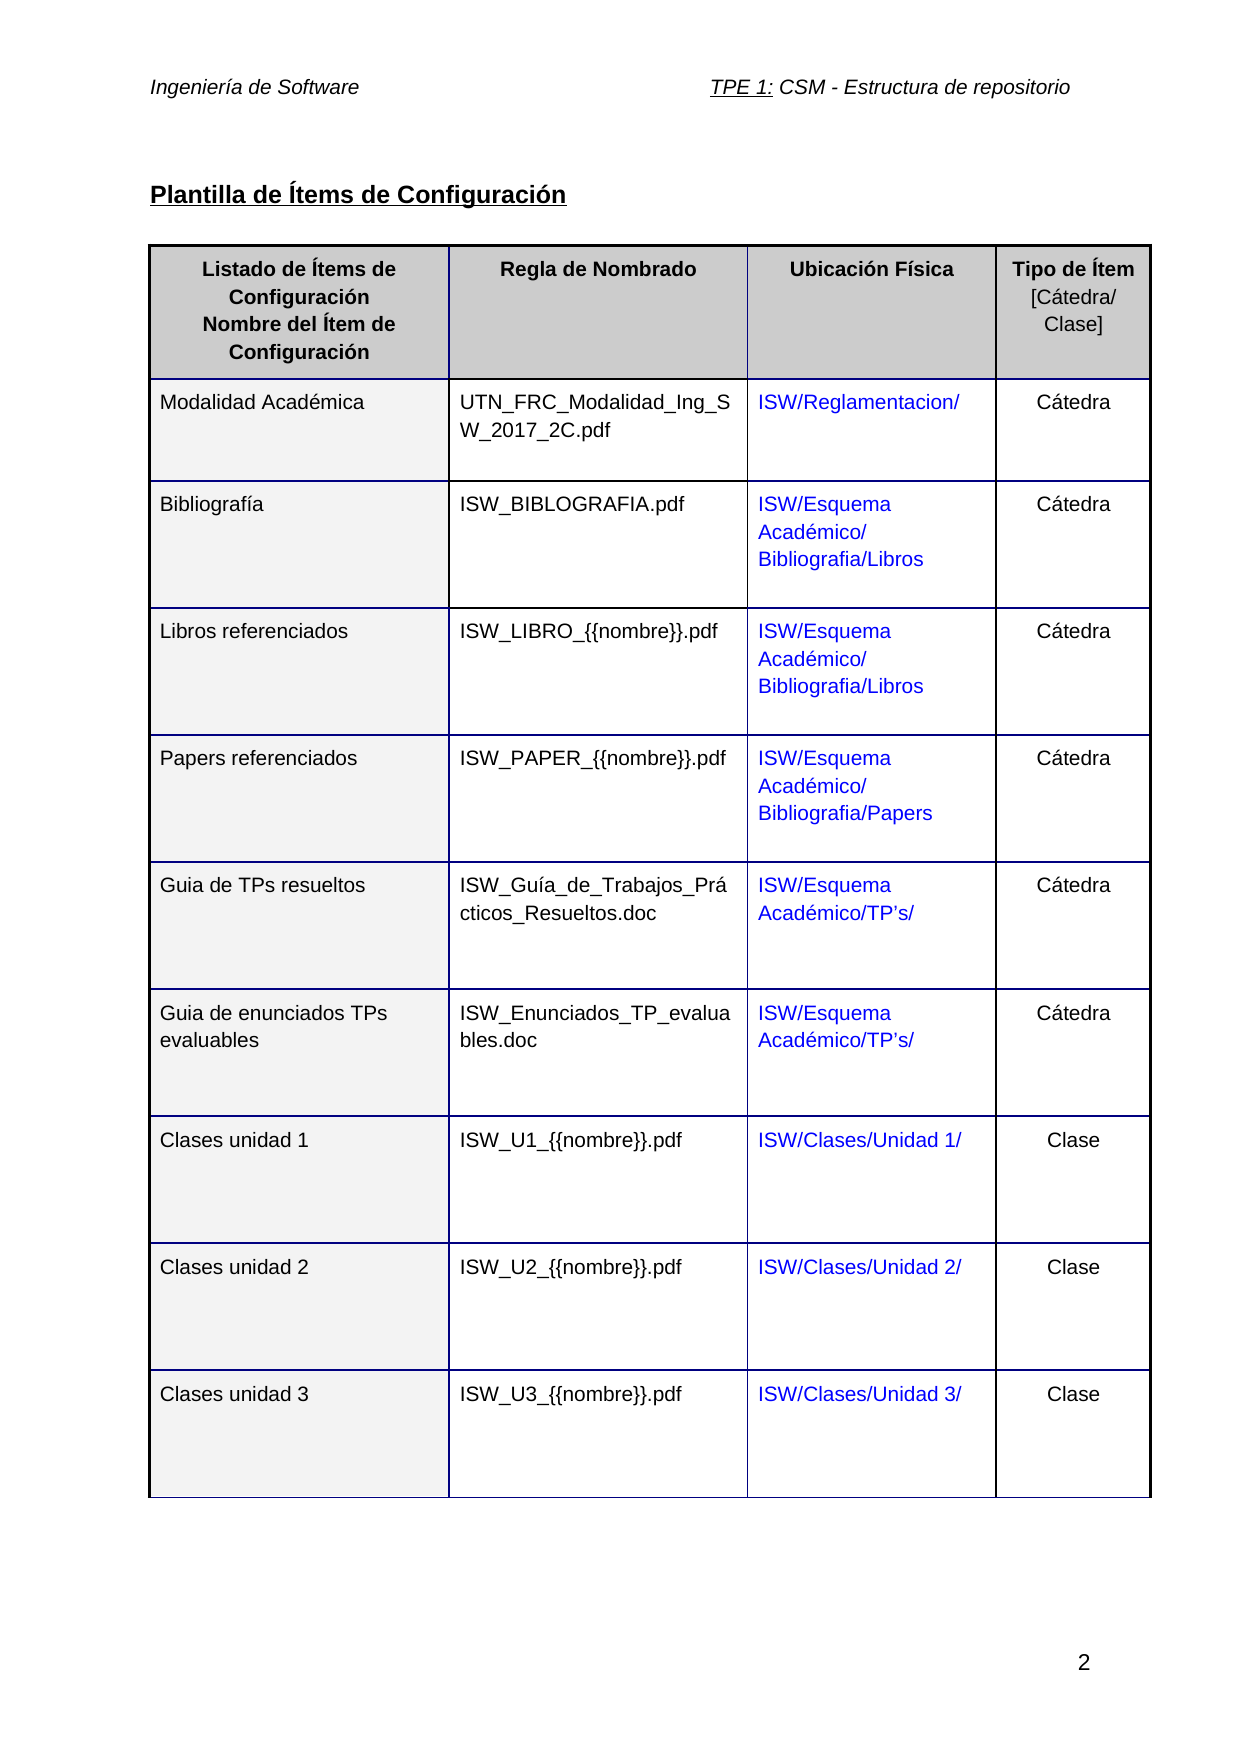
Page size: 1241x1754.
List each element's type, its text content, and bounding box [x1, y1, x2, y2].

table_cell ISW/Esquema Académico/Bibliografia/Libros [748, 482, 995, 607]
table_cell Modalidad Académica [151, 380, 448, 480]
table_cell ISW_Guía_de_Trabajos_Prácticos_Resueltos.doc [450, 863, 747, 988]
table_cell ISW/Clases/Unidad 2/ [748, 1244, 995, 1369]
table_cell ISW/Clases/Unidad 1/ [748, 1117, 995, 1242]
table_cell ISW/Clases/Unidad 3/ [748, 1371, 995, 1496]
table_cell Cátedra [997, 863, 1149, 988]
table_cell Cátedra [997, 609, 1149, 734]
table_cell Cátedra [997, 482, 1149, 607]
table_cell Libros referenciados [151, 609, 448, 734]
table_cell ISW_U3_{{nombre}}.pdf [450, 1371, 747, 1496]
table_cell Cátedra [997, 990, 1149, 1115]
table_cell Clases unidad 1 [151, 1117, 448, 1242]
table_cell Papers referenciados [151, 736, 448, 861]
table_cell UTN_FRC_Modalidad_Ing_SW_2017_2C.pdf [450, 380, 747, 480]
table_cell ISW/Reglamentacion/ [748, 380, 995, 480]
table_cell ISW_U2_{{nombre}}.pdf [450, 1244, 747, 1369]
table_cell ISW/Esquema Académico/Bibliografia/Libros [748, 609, 995, 734]
table_cell ISW_PAPER_{{nombre}}.pdf [450, 736, 747, 861]
table_cell Guia de TPs resueltos [151, 863, 448, 988]
text Plantilla de Ítems de Configuración [150, 180, 1090, 209]
table_cell ISW_Enunciados_TP_evaluables.doc [450, 990, 747, 1115]
table_cell ISW/Esquema Académico/Bibliografia/Papers [748, 736, 995, 861]
table_cell Guia de enunciados TPs evaluables [151, 990, 448, 1115]
table_cell Clase [997, 1117, 1149, 1242]
table_header Tipo de Ítem [Cátedra/ Clase] [997, 247, 1149, 378]
table_header Ubicación Física [748, 247, 995, 378]
table_cell ISW/Esquema Académico/TP’s/ [748, 990, 995, 1115]
table_cell Cátedra [997, 736, 1149, 861]
table_cell ISW_U1_{{nombre}}.pdf [450, 1117, 747, 1242]
table_cell Cátedra [997, 380, 1149, 480]
table_cell ISW/Esquema Académico/TP’s/ [748, 863, 995, 988]
table_cell Clases unidad 3 [151, 1371, 448, 1496]
table_cell Clase [997, 1244, 1149, 1369]
table_header Regla de Nombrado [450, 247, 747, 378]
table_cell Bibliografía [151, 482, 448, 607]
table_cell Clases unidad 2 [151, 1244, 448, 1369]
table_cell ISW_LIBRO_{{nombre}}.pdf [450, 609, 747, 734]
table_header Listado de Ítems de Configuración Nombre del Ítem de Configuración [151, 247, 448, 378]
table_cell Clase [997, 1371, 1149, 1496]
table_cell ISW_BIBLOGRAFIA.pdf [450, 482, 747, 607]
